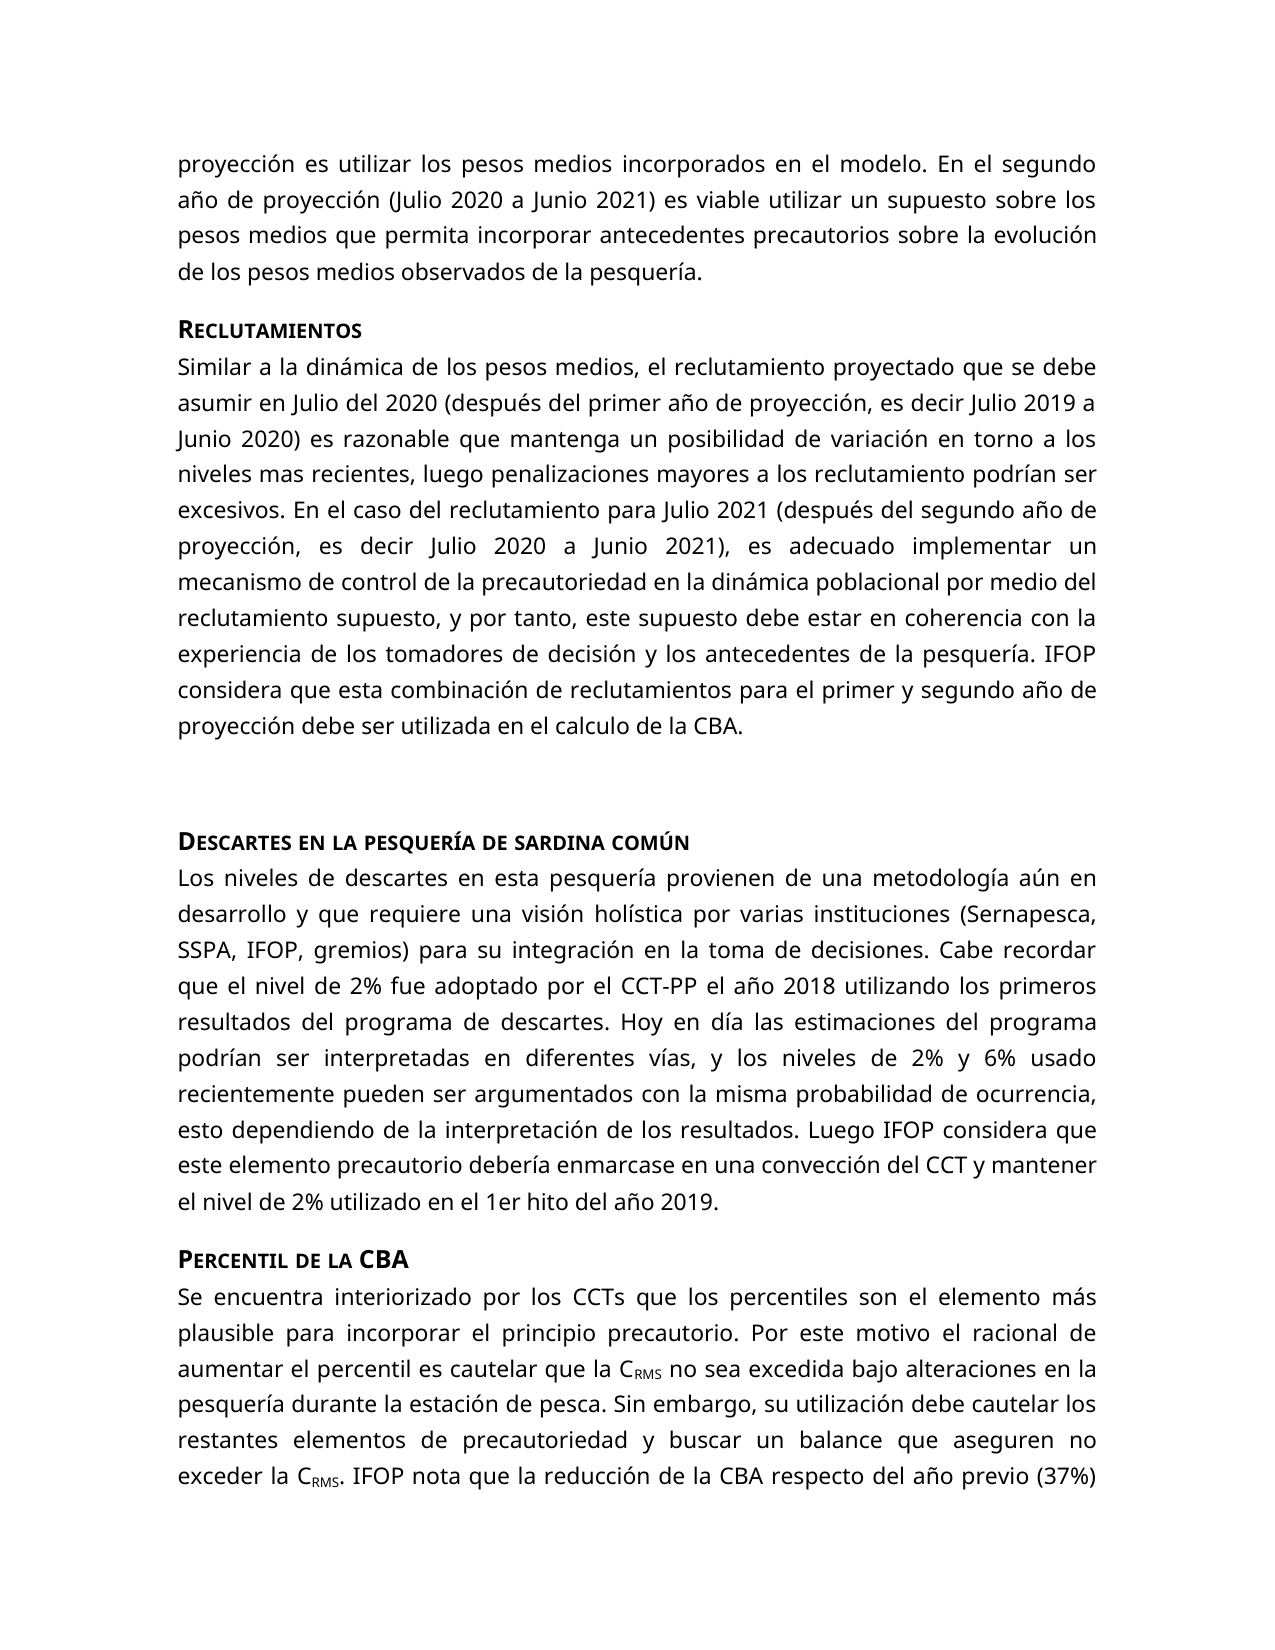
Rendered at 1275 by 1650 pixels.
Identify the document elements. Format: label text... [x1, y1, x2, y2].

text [177, 1281, 1098, 1492]
subtitle Reclutamientos [177, 312, 1098, 346]
text Los niveles de descartes en esta pesquería provienen de una metodología aún en desarrollo y que requiere una visión holística por varias instituciones (Sernapesca, SSPA, IFOP, gremios) para su integración en la toma de decisiones. Cabe recordar que el nivel de 2% fue adoptado por el CCT-PP el año 2018 utilizando los primeros resultados del programa de descartes. Hoy en día las estimaciones del programa podrían ser interpretadas en diferentes vías, y los niveles de 2% y 6% usado recientemente pueden ser argumentados con la misma probabilidad de ocurrencia, esto dependiendo de la interpretación de los resultados. Luego IFOP considera que este elemento precautorio debería enmarcase en una convección del CCT y mantener el nivel de 2% utilizado en el 1er hito del año 2019. [177, 862, 1098, 1217]
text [177, 148, 1098, 287]
subtitle Percentil de la CBA [177, 1242, 1098, 1276]
text Similar a la dinámica de los pesos medios, el reclutamiento proyectado que se debe asumir en Julio del 2020 (después del primer año de proyección, es decir Julio 2019 a Junio 2020) es razonable que mantenga un posibilidad de variación en torno a los niveles mas recientes, luego penalizaciones mayores a los reclutamiento podrían ser excesivos. En el caso del reclutamiento para Julio 2021 (después del segundo año de proyección, es decir Julio 2020 a Junio 2021), es adecuado implementar un mecanismo de control de la precautoriedad en la dinámica poblacional por medio del reclutamiento supuesto, y por tanto, este supuesto debe estar en coherencia con la experiencia de los tomadores de decisión y los antecedentes de la pesquería. IFOP considera que esta combinación de reclutamientos para el primer y segundo año de proyección debe ser utilizada en el calculo de la CBA. [177, 351, 1098, 741]
subtitle Descartes en la pesquería de sardina común [177, 823, 1098, 858]
